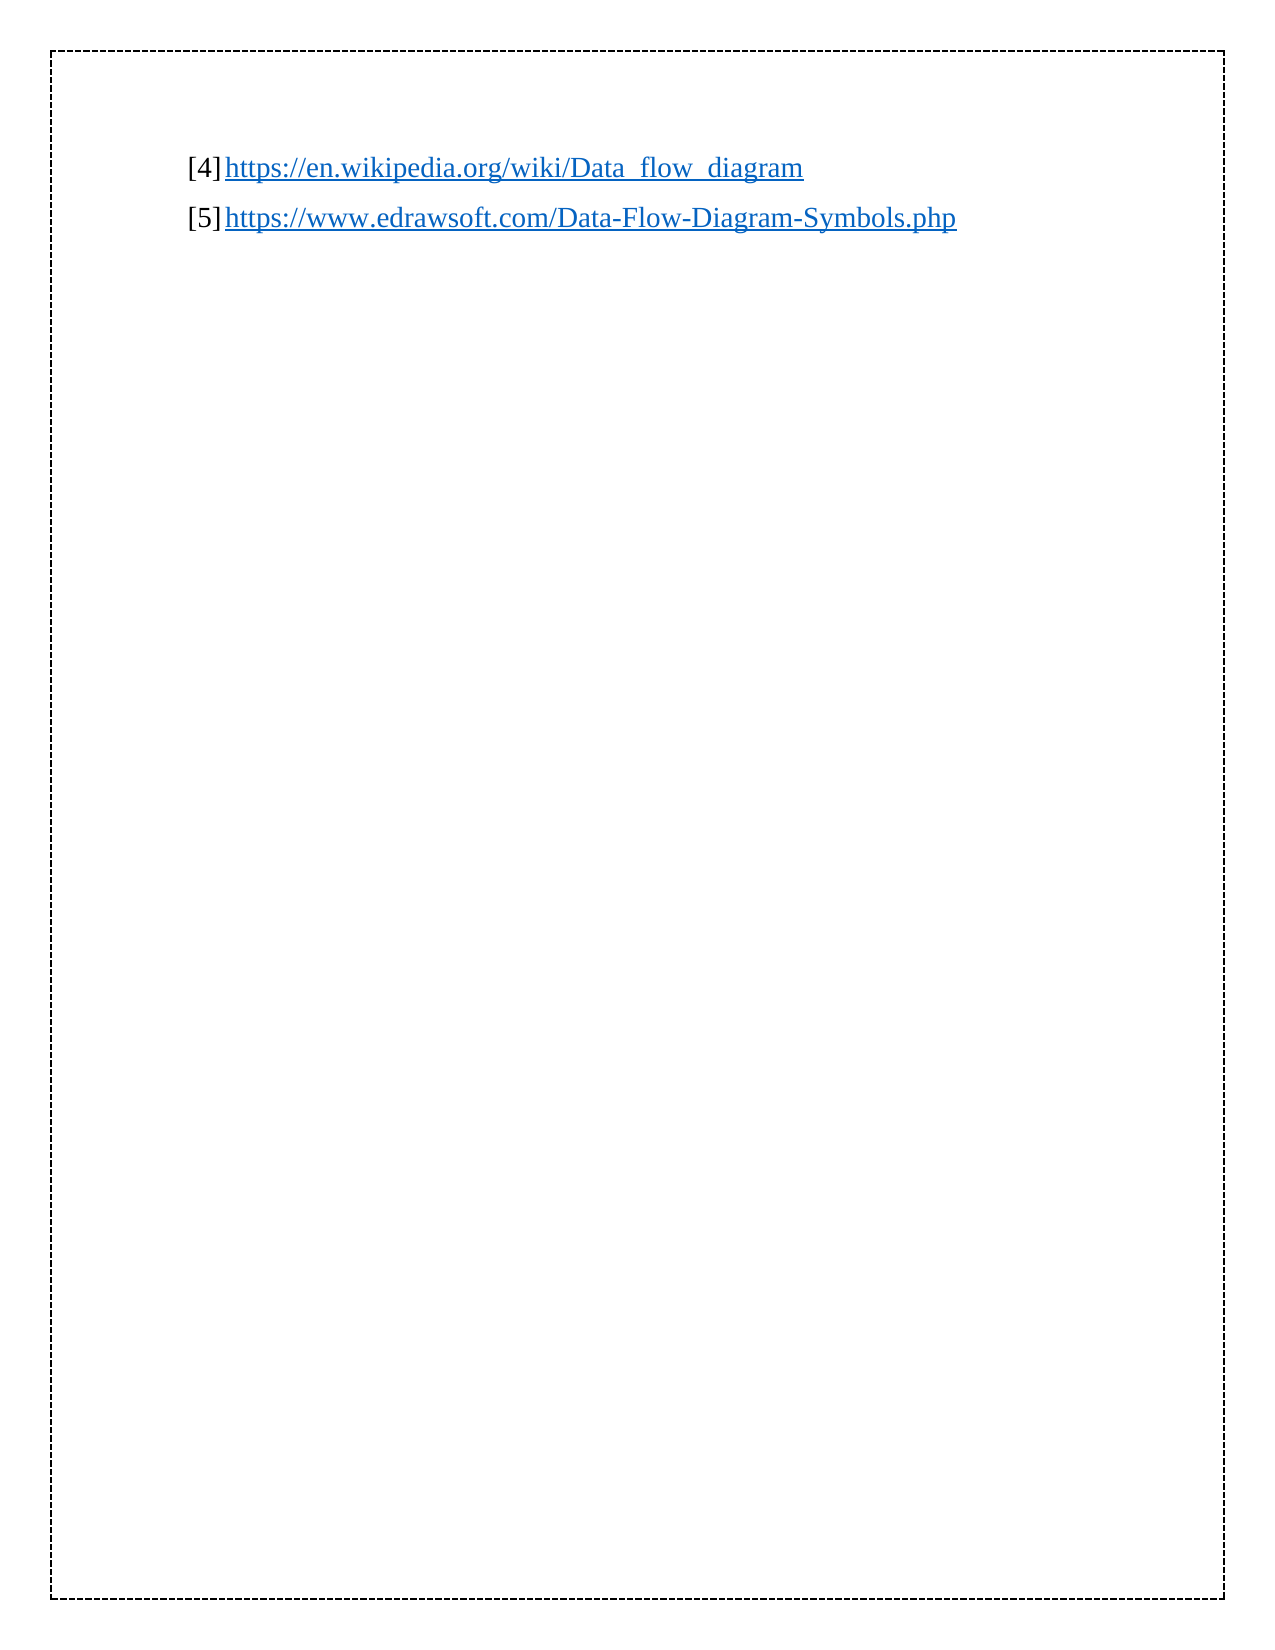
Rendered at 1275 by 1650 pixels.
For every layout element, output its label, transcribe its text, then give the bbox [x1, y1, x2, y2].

list https://www.edrawsoft.com/Data-Flow-Diagram-Symbols.php [187, 200, 1125, 234]
list https://en.wikipedia.org/wiki/Data_flow_diagram [187, 150, 1125, 183]
